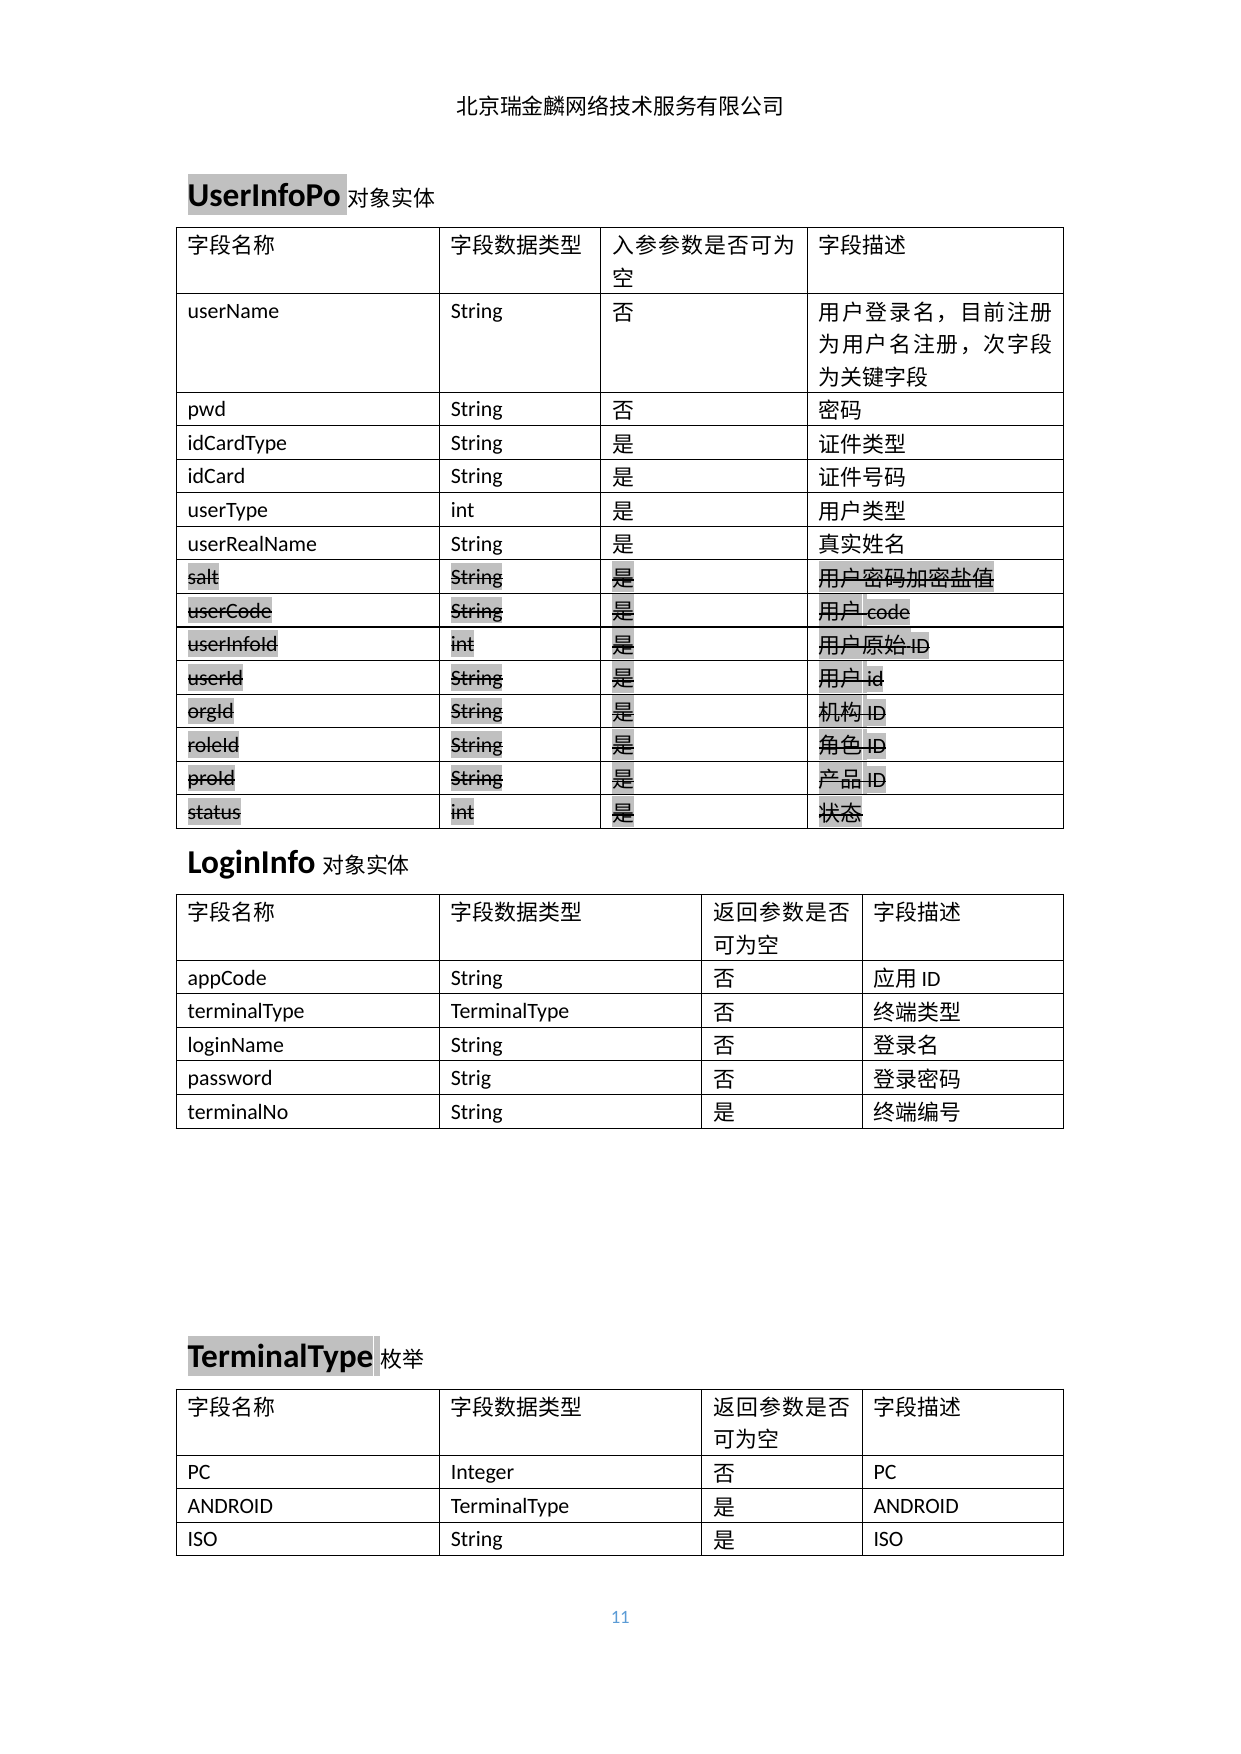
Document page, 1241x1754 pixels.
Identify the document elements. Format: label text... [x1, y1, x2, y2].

table_cell 用户code [867, 594, 1063, 626]
table_cell 否 [702, 961, 862, 993]
table_cell userCode [177, 594, 439, 626]
table_header 字段名称 [177, 895, 439, 960]
table_header 入参参数是否可为空 [601, 228, 807, 293]
table_header 返回参数是否可为空 [702, 895, 862, 960]
table_header 字段名称 [177, 228, 439, 293]
table_cell 是 [601, 460, 807, 492]
table_cell String [440, 527, 600, 559]
table_cell userName [177, 294, 439, 392]
table_cell 真实姓名 [808, 527, 1063, 559]
table_cell status [177, 795, 439, 828]
table_cell PC [863, 1456, 1063, 1488]
table_cell 否 [702, 1028, 862, 1060]
table_cell 是 [702, 1489, 862, 1522]
table_cell 是 [601, 560, 807, 593]
table_cell 终端类型 [863, 994, 1063, 1027]
table_cell orgId [177, 695, 439, 727]
table_cell 是 [634, 762, 807, 794]
table_cell 是 [601, 728, 807, 761]
table_cell 用户密码加密盐值 [808, 560, 1063, 593]
table_cell 机构ID [867, 695, 1063, 727]
table_cell 登录密码 [863, 1061, 1063, 1094]
table_cell 应用ID [863, 961, 1063, 993]
table_cell int [440, 795, 600, 828]
table_cell 产品ID [867, 762, 1063, 794]
table_cell String [440, 460, 600, 492]
table_cell String [440, 426, 600, 459]
table_cell int [440, 628, 600, 660]
table_cell userType [177, 493, 439, 526]
table_cell String [440, 393, 600, 425]
table_cell salt [177, 560, 439, 593]
table_cell terminalNo [177, 1095, 439, 1127]
table_cell 是 [601, 493, 807, 526]
table_cell 否 [601, 294, 807, 392]
table_cell String [440, 728, 600, 761]
table_cell 用户类型 [808, 493, 1063, 526]
table_cell 终端编号 [863, 1095, 1063, 1127]
table_cell roleId [177, 728, 439, 761]
table_cell loginName [177, 1028, 439, 1060]
table_cell ANDROID [863, 1489, 1063, 1522]
table_cell userInfoId [177, 628, 439, 660]
table_cell 是 [601, 426, 807, 459]
table_cell proId [177, 762, 439, 794]
table_cell 用户原始ID [808, 628, 1063, 660]
table_cell 证件号码 [808, 460, 1063, 492]
table_cell 证件类型 [808, 426, 1063, 459]
table_cell idCard [177, 460, 439, 492]
table_cell String [440, 762, 600, 794]
table_cell String [440, 594, 600, 626]
table_cell String [440, 1523, 701, 1555]
table_header 字段数据类型 [440, 228, 600, 293]
table_cell Strig [440, 1061, 701, 1094]
table_cell ISO [863, 1523, 1063, 1555]
table_header 返回参数是否可为空 [702, 1390, 862, 1454]
table_cell userId [177, 661, 439, 693]
table_cell 角色ID [808, 728, 1063, 761]
text UserInfoPo对象实体 [187, 162, 1053, 227]
text TerminalType枚举 [187, 1323, 1053, 1388]
table_cell int [440, 493, 600, 526]
table_header 字段数据类型 [440, 895, 701, 960]
table_cell idCardType [177, 426, 439, 459]
table_cell password [177, 1061, 439, 1094]
table_cell Integer [440, 1456, 701, 1488]
table_cell 用户id [867, 661, 1063, 693]
table_cell 否 [702, 1456, 862, 1488]
table_header 字段名称 [177, 1390, 439, 1454]
table_cell String [440, 961, 701, 993]
table_cell String [440, 1095, 701, 1127]
table_cell String [440, 695, 600, 727]
text LoginInfo对象实体 [187, 829, 1053, 894]
table_cell TerminalType [440, 994, 701, 1027]
table_cell String [440, 661, 600, 693]
table_cell ANDROID [177, 1489, 439, 1522]
table_cell String [440, 294, 600, 392]
table_cell 是 [601, 628, 807, 660]
table_cell 用户登录名，目前注册为用户名注册，次字段为关键字段 [808, 294, 1063, 392]
table_cell 否 [702, 994, 862, 1027]
table_header 字段描述 [863, 1390, 1063, 1454]
table_cell userRealName [177, 527, 439, 559]
table_header 字段数据类型 [440, 1390, 701, 1454]
table_header 字段描述 [808, 228, 1063, 293]
table_cell 状态 [808, 795, 1063, 828]
table_cell 密码 [808, 393, 1063, 425]
table_cell String [440, 560, 600, 593]
table_cell 是 [601, 795, 807, 828]
table_cell 是 [702, 1095, 862, 1127]
table_cell String [440, 1028, 701, 1060]
table_cell 是 [634, 594, 807, 626]
table_header 字段描述 [863, 895, 1063, 960]
table_cell pwd [177, 393, 439, 425]
table_cell PC [177, 1456, 439, 1488]
table_cell 是 [601, 527, 807, 559]
table_cell appCode [177, 961, 439, 993]
table_cell 是 [634, 661, 807, 693]
table_cell 否 [702, 1061, 862, 1094]
table_cell 是 [634, 695, 807, 727]
table_cell 否 [601, 393, 807, 425]
table_cell ISO [177, 1523, 439, 1555]
table_cell 登录名 [863, 1028, 1063, 1060]
table_cell TerminalType [440, 1489, 701, 1522]
table_cell 是 [702, 1523, 862, 1555]
table_cell terminalType [177, 994, 439, 1027]
